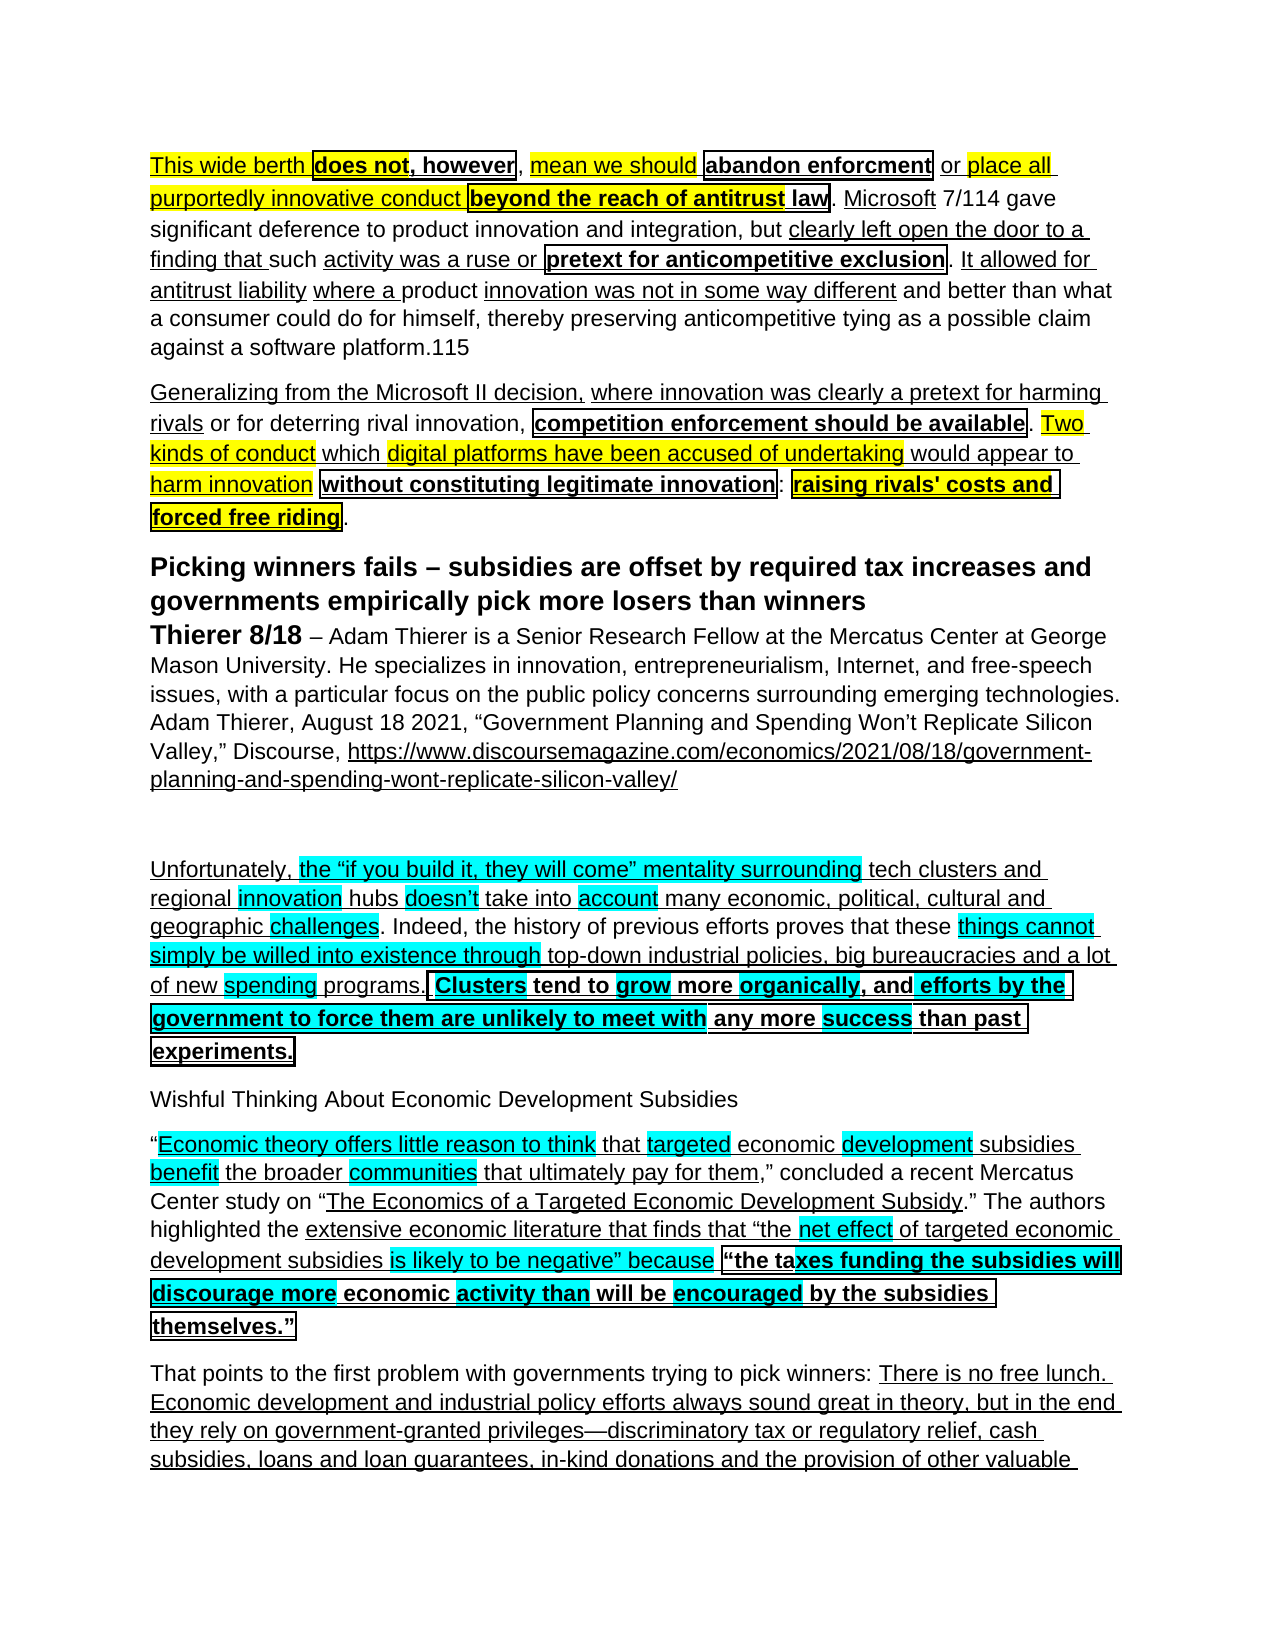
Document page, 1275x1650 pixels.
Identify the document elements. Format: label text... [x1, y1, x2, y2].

text Wishful Thinking About Economic Development Subsidies [150, 1086, 1125, 1112]
text “Economic theory offers little reason to think that targeted economic development subsidies benefit the broader communities that ultimately pay for them,” concluded a recent Mercatus Center study on “The Economics of a Targeted Economic Development Subsidy.” The authors highlighted the extensive economic literature that finds that “the net effect of targeted economic development subsidies is likely to be negative” because “the taxes funding the subsidies will discourage more economic activity than will be encouraged by the subsidies themselves.” [150, 1131, 1125, 1341]
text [150, 1360, 1125, 1472]
subtitle Picking winners fails – subsidies are offset by required tax increases and governments empirically pick more losers than winners [150, 551, 1125, 616]
text Thierer 8/18 – Adam Thierer is a Senior Research Fellow at the Mercatus Center at George Mason University. He specializes in innovation, entrepreneurialism, Internet, and free-speech issues, with a particular focus on the public policy concerns surrounding emerging technologies. Adam Thierer, August 18 2021, “Government Planning and Spending Won’t Replicate Silicon Valley,” Discourse, https://www.discoursemagazine.com/economics/2021/08/18/government-planning-and-spending-wont-replicate-silicon-valley/ [150, 619, 1125, 792]
text This wide berth does not, however, mean we should abandon enforcment or place all purportedly innovative conduct beyond the reach of antitrust law. Microsoft 7/114 gave significant deference to product innovation and integration, but clearly left open the door to a finding that such activity was a ruse or pretext for anticompetitive exclusion. It allowed for antitrust liability where a product innovation was not in some way different and better than what a consumer could do for himself, thereby preserving anticompetitive tying as a possible claim against a software platform.115 [150, 150, 1125, 360]
text Unfortunately, the “if you build it, they will come” mentality surrounding tech clusters and regional innovation hubs doesn’t take into account many economic, political, cultural and geographic challenges. Indeed, the history of previous efforts proves that these things cannot simply be willed into existence through top-down industrial policies, big bureaucracies and a lot of new spending programs. Clusters tend to grow more organically, and efforts by the government to force them are unlikely to meet with any more success than past experiments. [150, 856, 1125, 1067]
text Generalizing from the Microsoft II decision, where innovation was clearly a pretext for harming rivals or for deterring rival innovation, competition enforcement should be available. Two kinds of conduct which digital platforms have been accused of undertaking would appear to harm innovation without constituting legitimate innovation: raising rivals' costs and forced free riding. [150, 379, 1125, 532]
